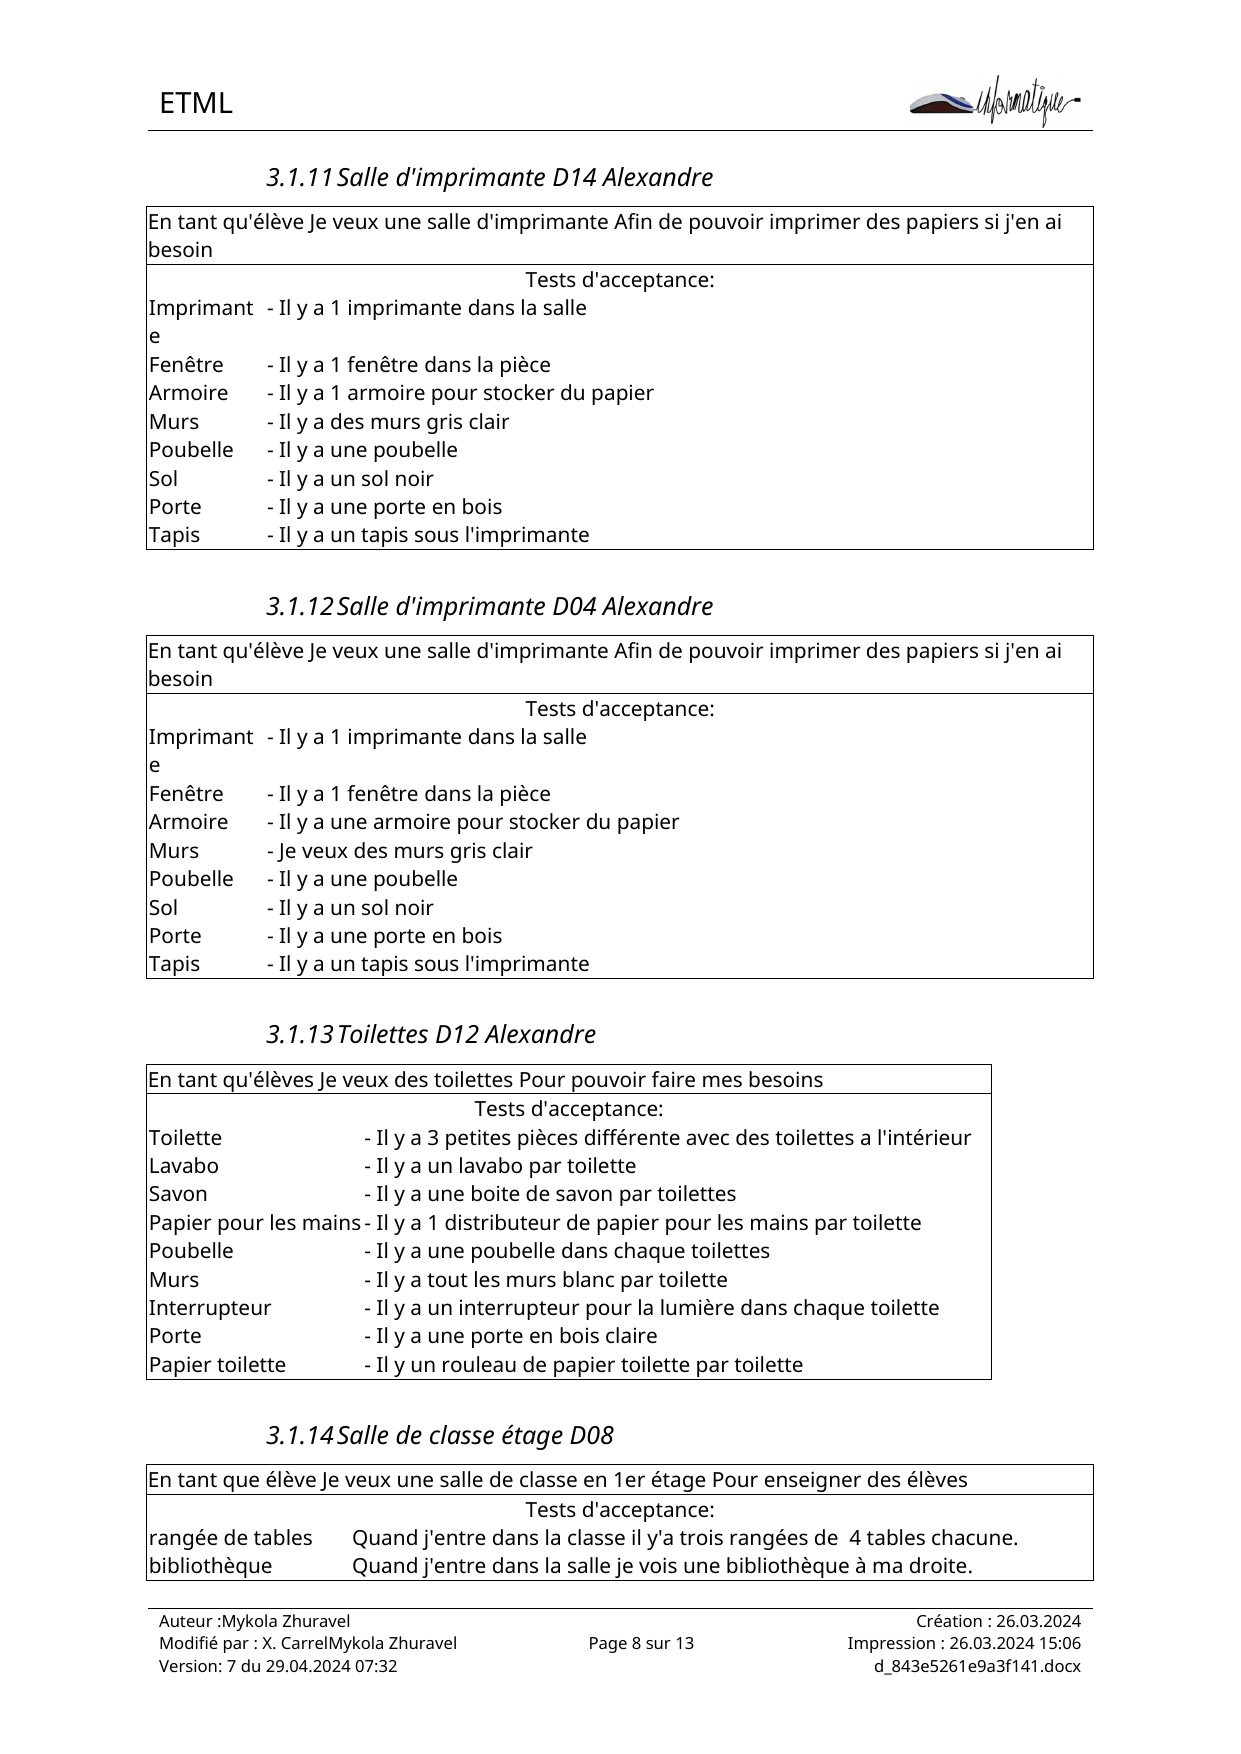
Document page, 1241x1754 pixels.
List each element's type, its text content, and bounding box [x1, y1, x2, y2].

table_cell Tests d'acceptance: [147, 694, 1093, 978]
table_header En tant qu'élève Je veux une salle d'imprimante Afin de pouvoir imprimer des papiers si j'en ai besoin [147, 636, 1093, 693]
table_cell Tests d'acceptance: [147, 265, 1093, 549]
table_cell Tests d'acceptance: [147, 1495, 1093, 1580]
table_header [147, 1465, 1093, 1494]
subtitle Salle d'imprimante D04 Alexandre [266, 588, 1092, 622]
table_header En tant qu'élève Je veux une salle d'imprimante Afin de pouvoir imprimer des papiers si j'en ai besoin [147, 207, 1093, 264]
table_header En tant qu'élèves Je veux des toilettes Pour pouvoir faire mes besoins [147, 1065, 991, 1093]
subtitle Salle de classe étage D08 [266, 1418, 1092, 1452]
picture [909, 75, 1082, 128]
subtitle Toilettes D12 Alexandre [266, 1017, 1092, 1051]
subtitle Salle d'imprimante D14 Alexandre [266, 159, 1092, 193]
table_cell Tests d'acceptance: [147, 1094, 991, 1379]
